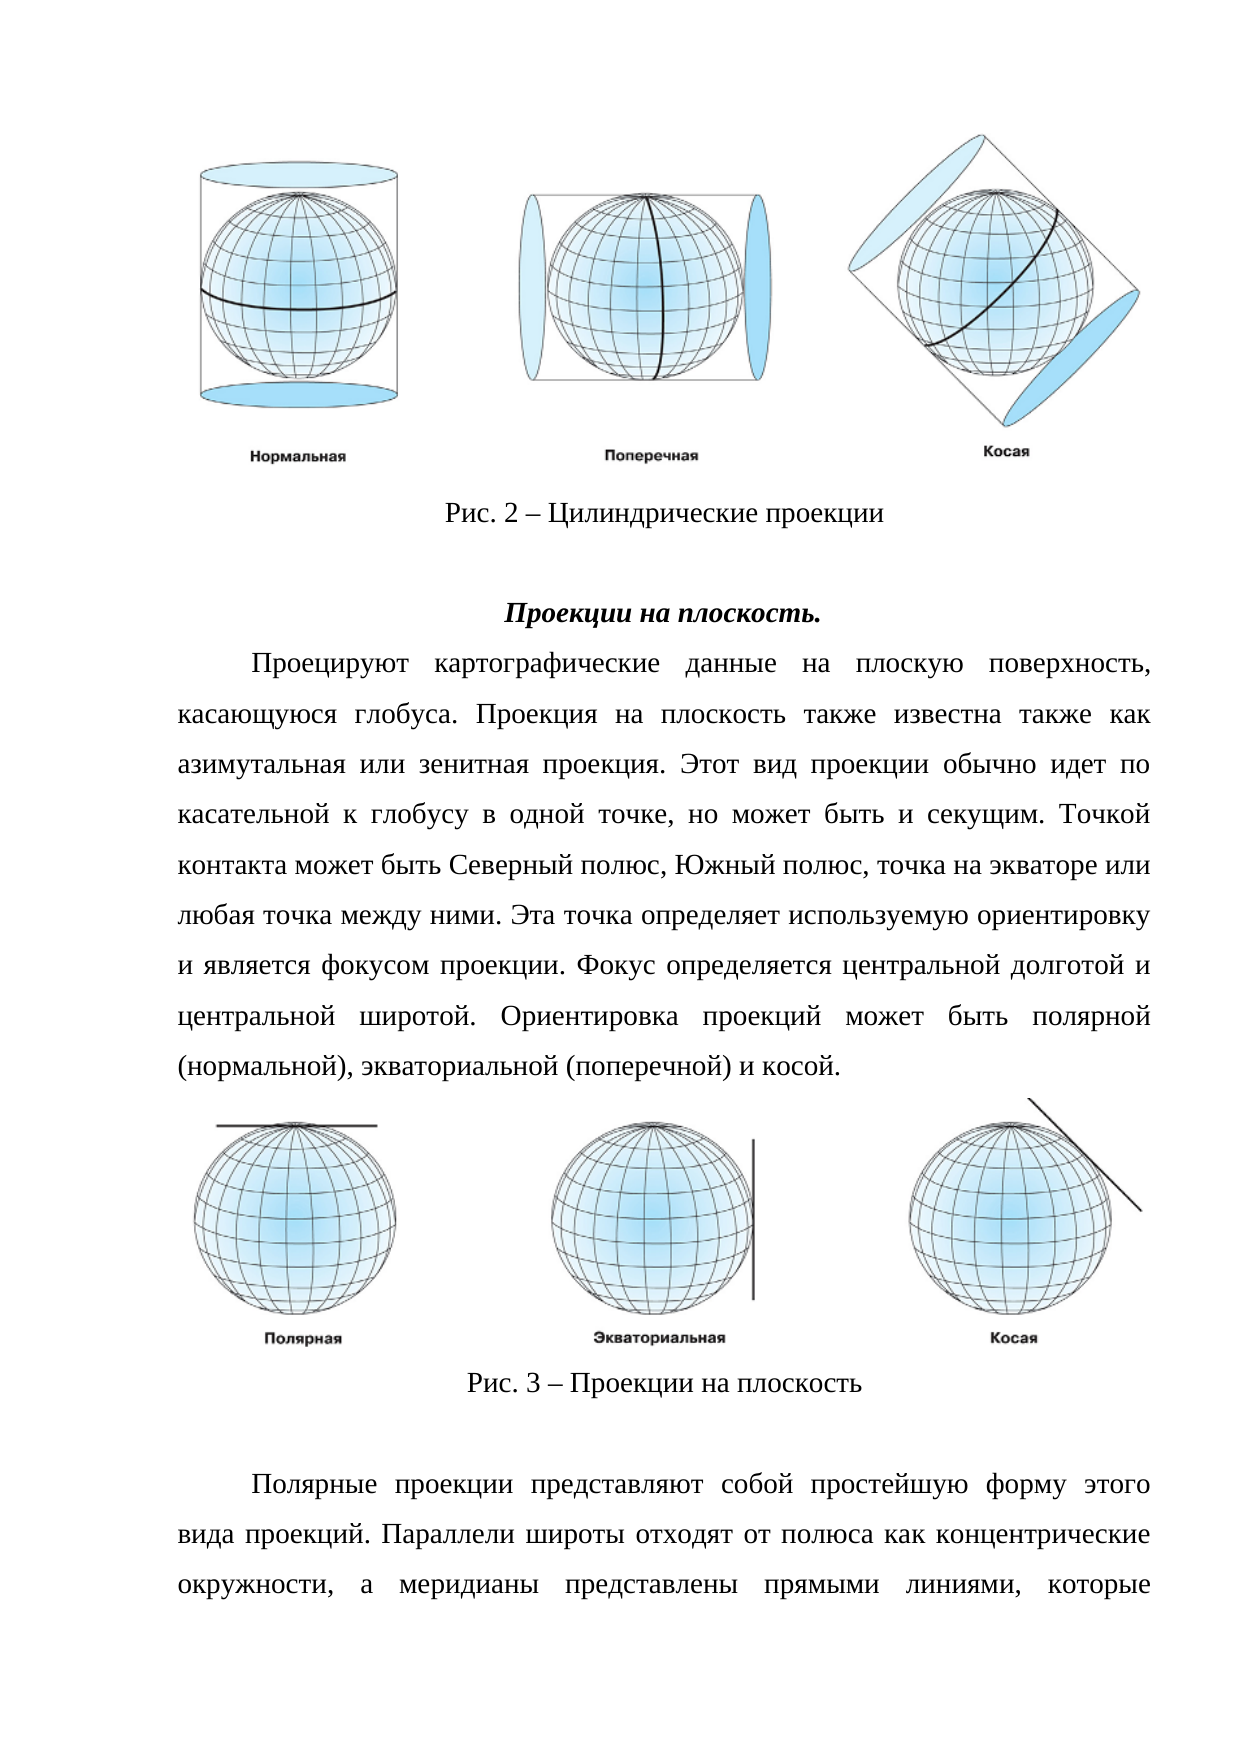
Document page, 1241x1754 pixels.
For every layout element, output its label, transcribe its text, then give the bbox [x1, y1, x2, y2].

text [177, 1466, 1152, 1600]
text Рис. 3 – Проекции на плоскость [177, 1365, 1152, 1399]
picture [177, 1098, 1152, 1351]
text Рис. 2 – Цилиндрические проекции [177, 495, 1152, 528]
text Проекции на плоскость. [177, 595, 1152, 629]
text Проецируют картографические данные на плоскую поверхность, касающуюся глобуса. Проекция на плоскость также известна также как азимутальная или зенитная проекция. Этот вид проекции обычно идет по касательной к глобусу в одной точке, но может быть и секущим. Точкой контакта может быть Северный полюс, Южный полюс, точка на экваторе или любая точка между ними. Эта точка определяет используемую ориентировку и является фокусом проекции. Фокус определяется центральной долготой и центральной широтой. Ориентировка проекций может быть полярной (нормальной), экваториальной (поперечной) и косой. [177, 646, 1152, 1082]
picture [177, 118, 1152, 481]
